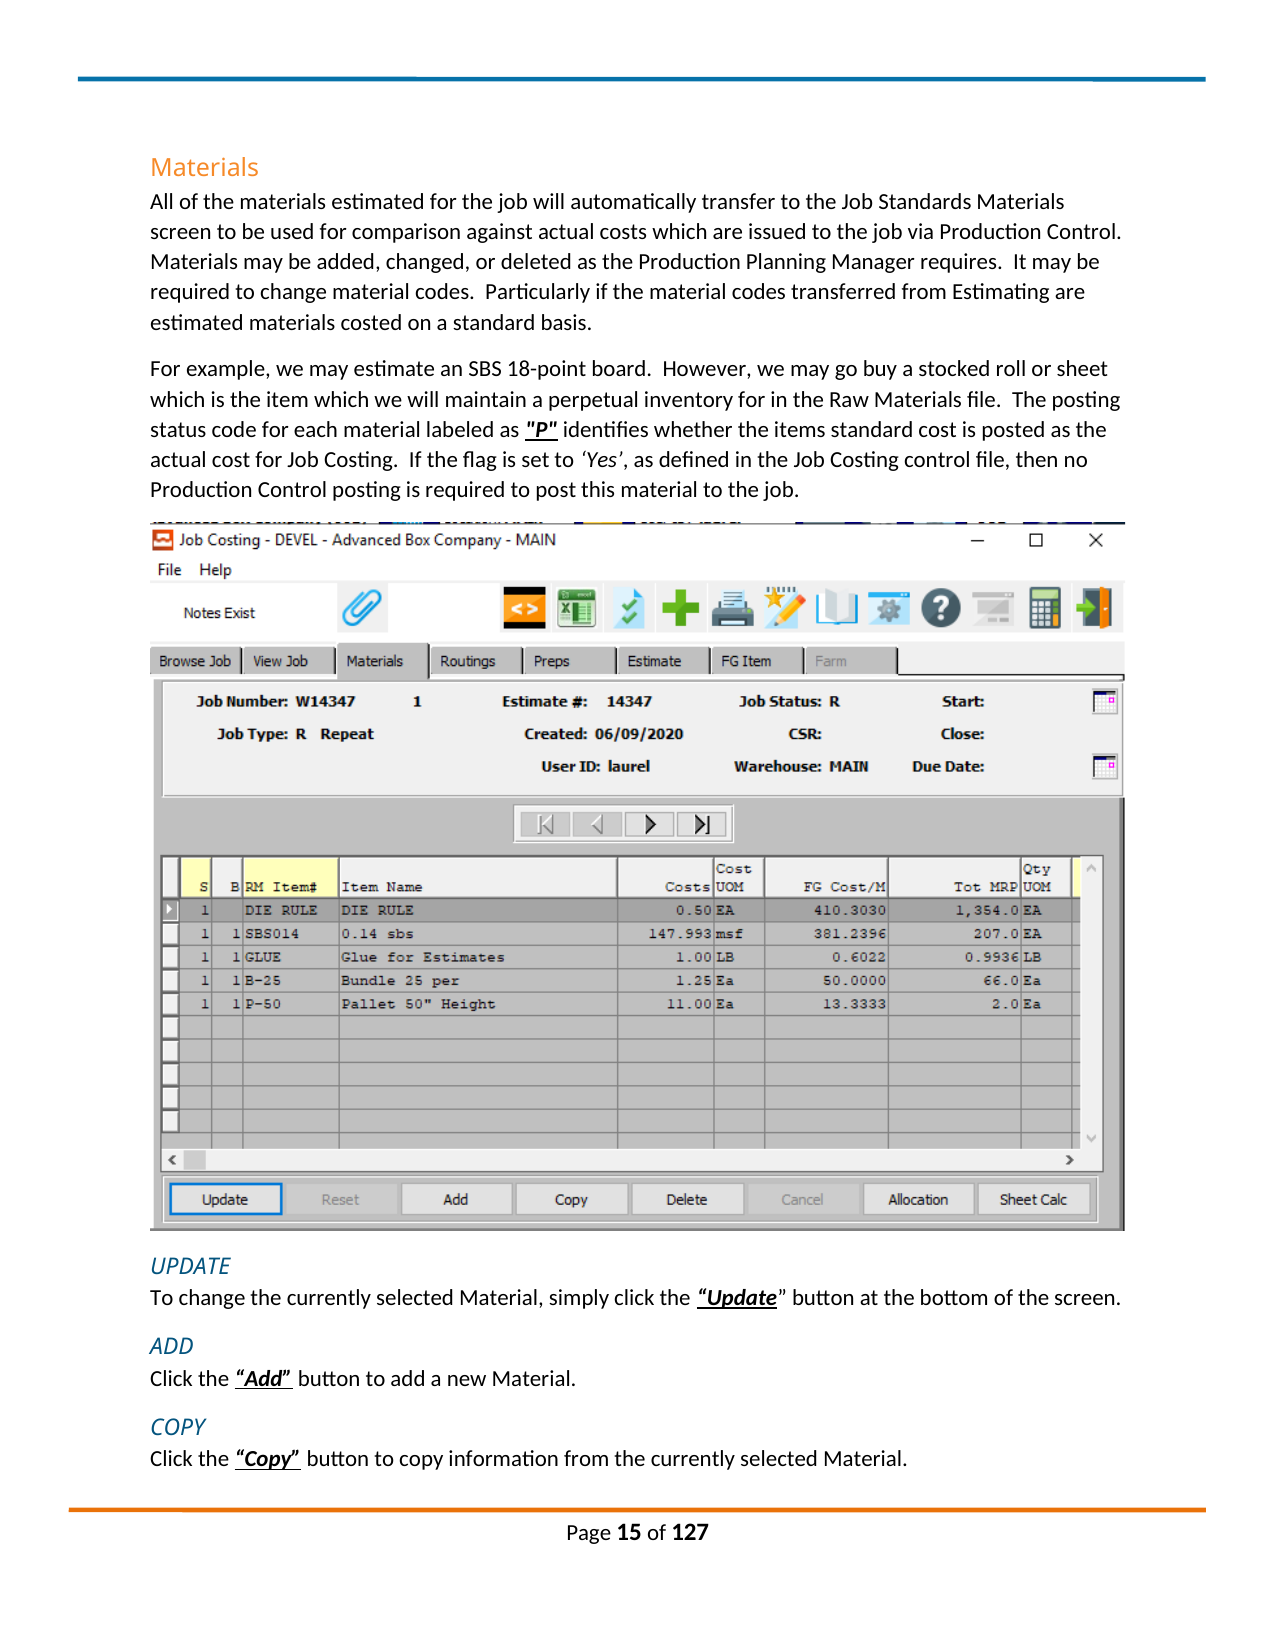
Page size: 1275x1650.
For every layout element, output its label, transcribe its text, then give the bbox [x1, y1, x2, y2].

text All of the materials estimated for the job will automatically transfer to the Job Standards Materials screen to be used for comparison against actual costs which are issued to the job via Production Control. Materials may be added, changed, or deleted as the Production Planning Manager requires. It may be required to change material codes. Particularly if the material codes transferred from Estimating are estimated materials costed on a standard basis. [150, 187, 1125, 336]
subtitle Materials [150, 150, 1125, 184]
text To change the currently selected Material, simply click the “Update” button at the bottom of the screen. [150, 1283, 1125, 1311]
text Click the “Add” button to add a new Material. [150, 1364, 1125, 1392]
text For example, we may estimate an SBS 18-point board. However, we may go buy a stocked roll or sheet which is the item which we will maintain a perpetual inventory for in the Raw Materials file. The posting status code for each material labeled as "P" identifies whether the items standard cost is posted as the actual cost for Job Costing. If the flag is set to ‘Yes’, as defined in the Job Costing control file, then no Production Control posting is required to post this material to the job. [150, 354, 1125, 503]
picture [150, 522, 1125, 1231]
subtitle ADD [150, 1330, 1125, 1361]
subtitle UPDATE [150, 1249, 1125, 1281]
subtitle COPY [150, 1411, 1125, 1442]
text Click the “Copy” button to copy information from the currently selected Material. [150, 1444, 1125, 1473]
